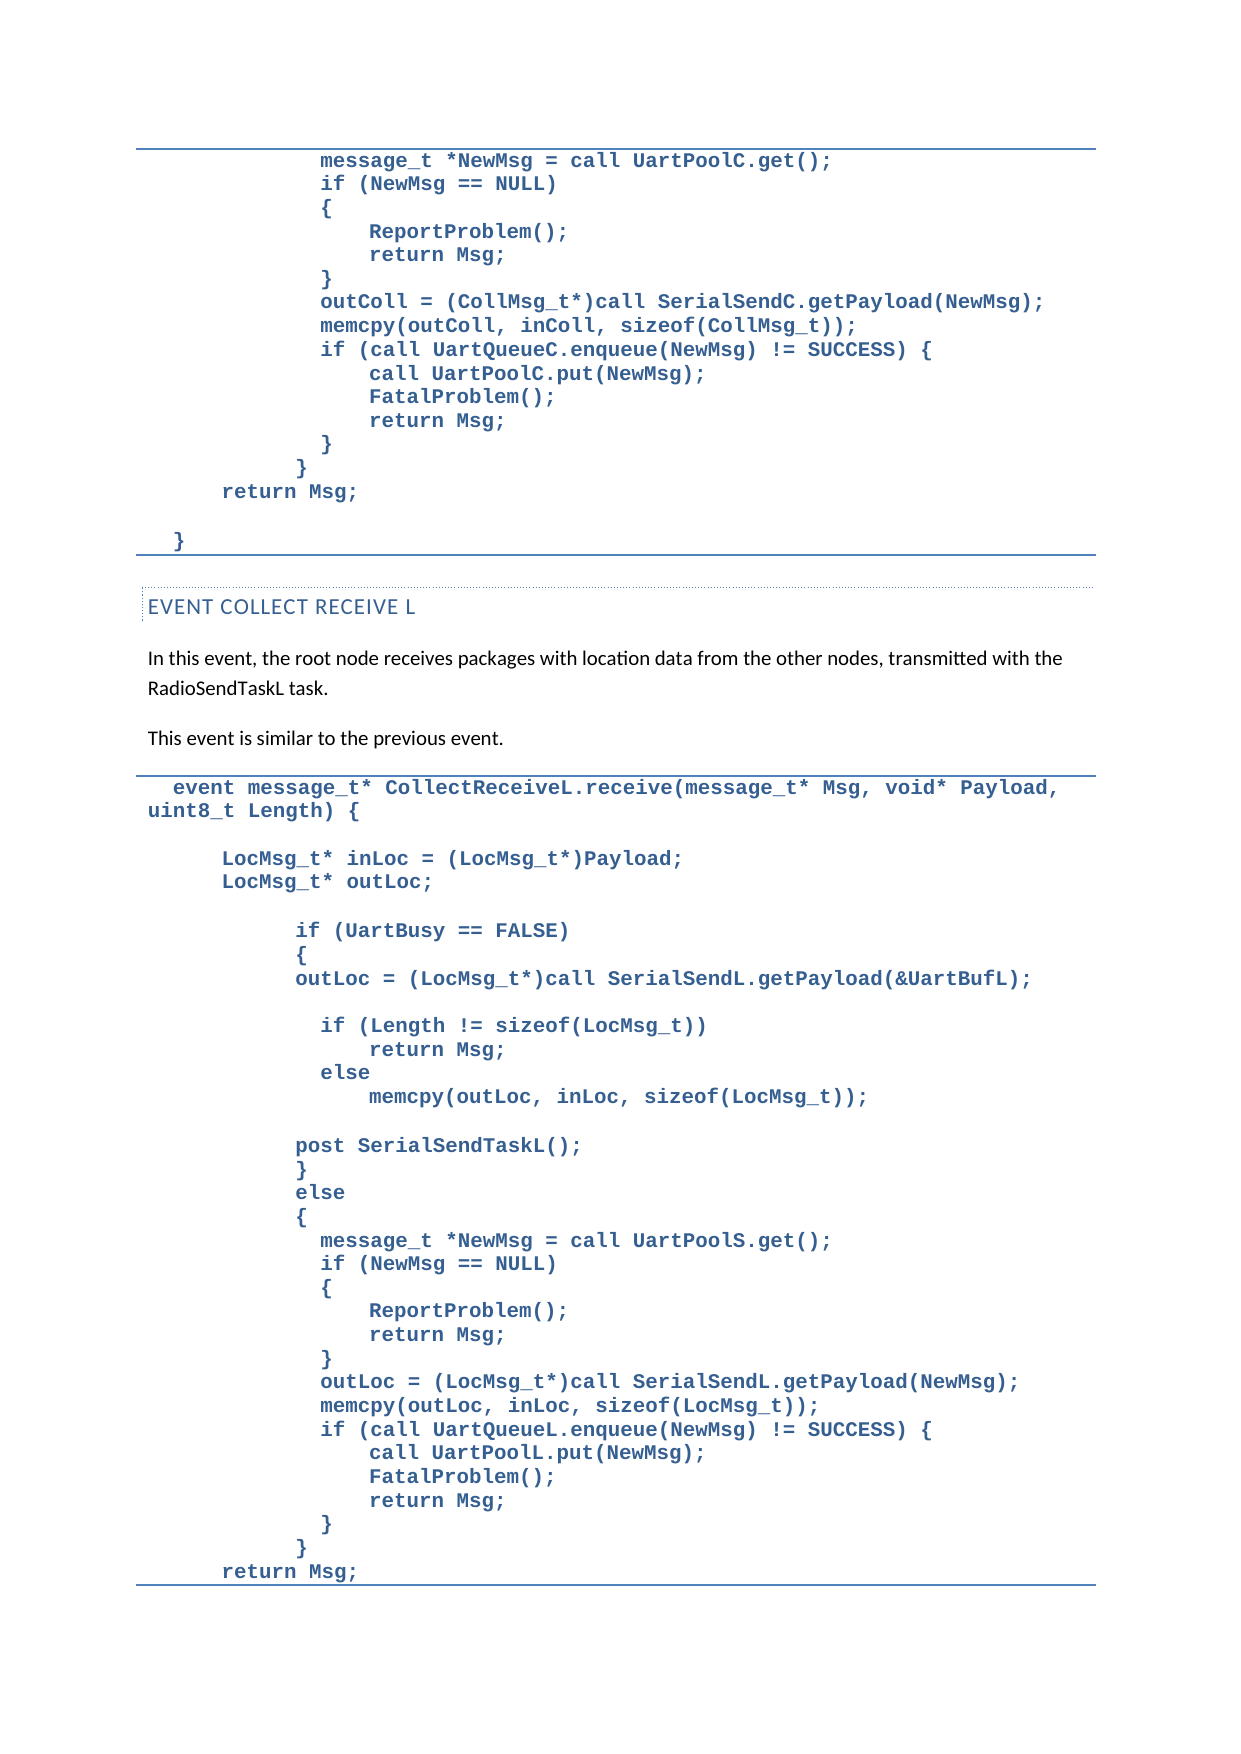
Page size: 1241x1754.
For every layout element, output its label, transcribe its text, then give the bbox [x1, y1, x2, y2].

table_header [136, 150, 1096, 553]
text This event is similar to the previous event. [148, 725, 1093, 750]
subtitle Event Collect receive L [142, 587, 1093, 621]
text In this event, the root node receives packages with location data from the other nodes, transmitted with the RadioSendTaskL task. [148, 646, 1093, 700]
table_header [136, 777, 1096, 1584]
